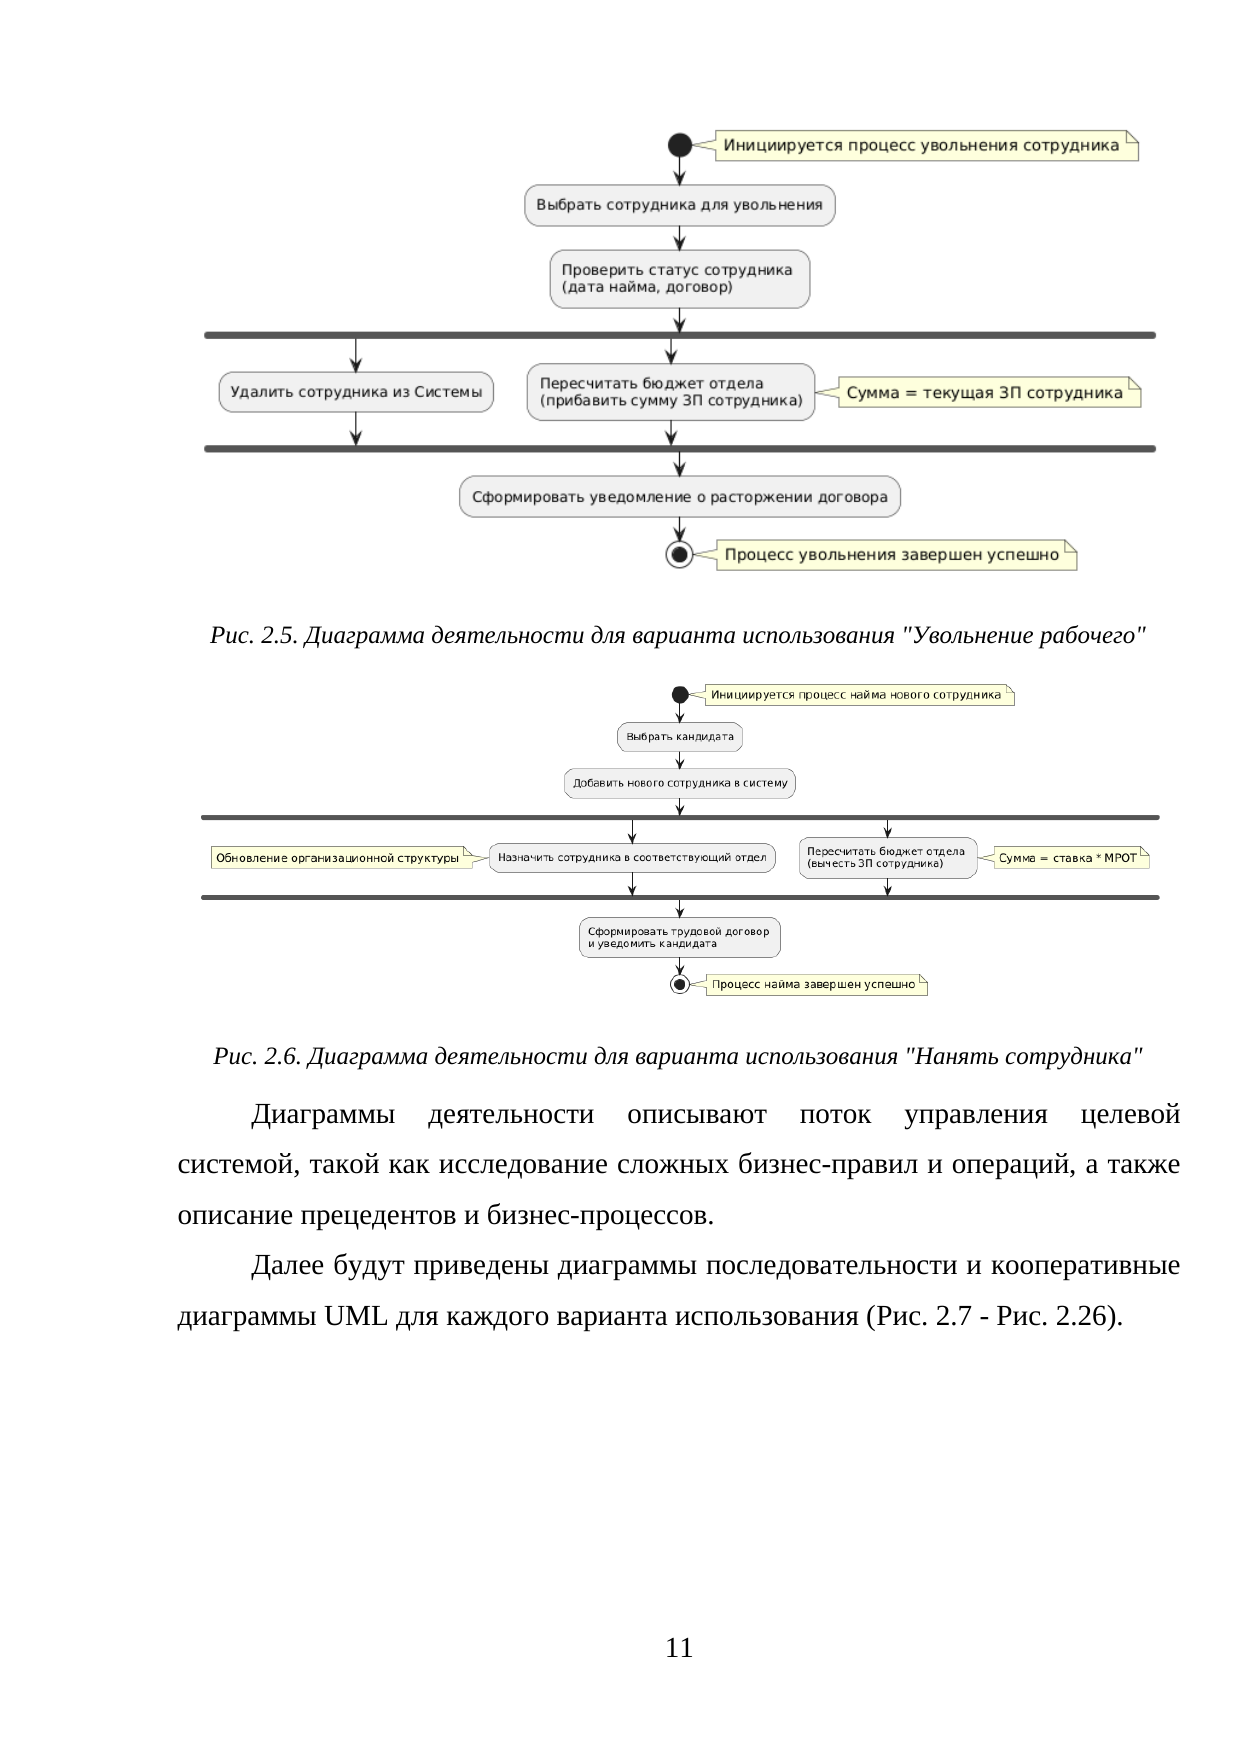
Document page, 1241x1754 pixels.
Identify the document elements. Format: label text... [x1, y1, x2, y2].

text Далее будут приведены диаграммы последовательности и кооперативные диаграммы UML для каждого варианта использования (Рис. 2.7 - Рис. 2.26). [177, 1247, 1181, 1331]
text Диаграммы деятельности описывают поток управления целевой системой, такой как исследование сложных бизнес-правил и операций, а также описание прецедентов и бизнес-процессов. [177, 1096, 1181, 1231]
picture [192, 675, 1167, 1004]
picture [192, 118, 1167, 583]
